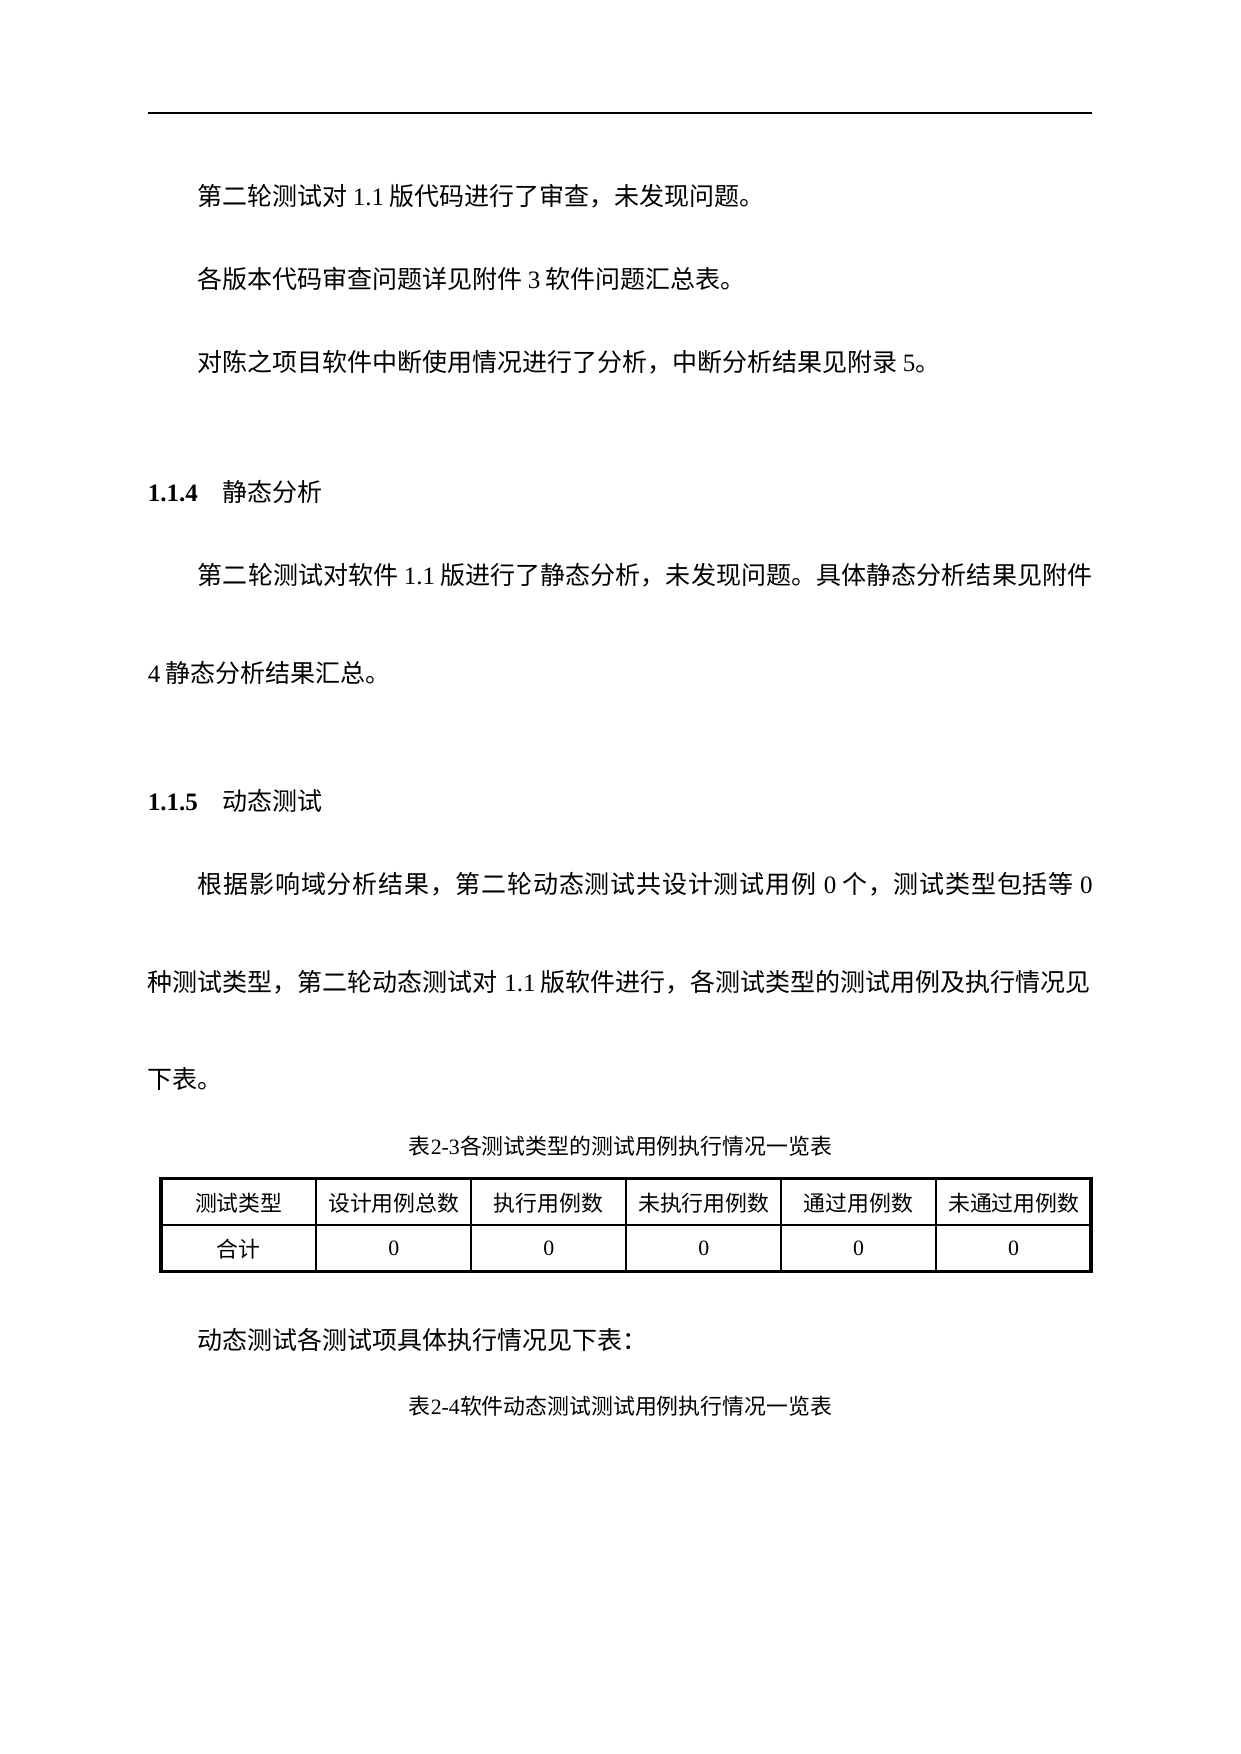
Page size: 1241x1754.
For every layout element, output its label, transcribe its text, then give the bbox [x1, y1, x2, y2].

table_header 测试类型 [163, 1180, 315, 1224]
table_header 未执行用例数 [627, 1180, 780, 1224]
text 动态测试各测试项具体执行情况见下表： [148, 1306, 1092, 1371]
text 第二轮测试对软件1.1版进行了静态分析，未发现问题。具体静态分析结果见附件4静态分析结果汇总。 [148, 541, 1092, 704]
subtitle 动态测试 [148, 767, 1092, 832]
table_cell 0 [317, 1226, 470, 1270]
table_cell 合计 [163, 1226, 315, 1270]
text 第二轮测试对1.1版代码进行了审查，未发现问题。 [148, 162, 1092, 227]
table_cell 0 [627, 1226, 780, 1270]
subtitle 静态分析 [148, 458, 1092, 523]
table_cell 0 [472, 1226, 625, 1270]
table_header 通过用例数 [782, 1180, 935, 1224]
text 各版本代码审查问题详见附件3软件问题汇总表。 [148, 245, 1092, 310]
table_header 设计用例总数 [317, 1180, 470, 1224]
text 对陈之项目软件中断使用情况进行了分析，中断分析结果见附录5。 [148, 328, 1092, 393]
text 根据影响域分析结果，第二轮动态测试共设计测试用例0个，测试类型包括等0种测试类型，第二轮动态测试对1.1版软件进行，各测试类型的测试用例及执行情况见下表。 [148, 850, 1092, 1110]
table_cell 0 [782, 1226, 935, 1270]
table_header 未通过用例数 [937, 1180, 1089, 1224]
table_header 执行用例数 [472, 1180, 625, 1224]
table_cell 0 [937, 1226, 1089, 1270]
